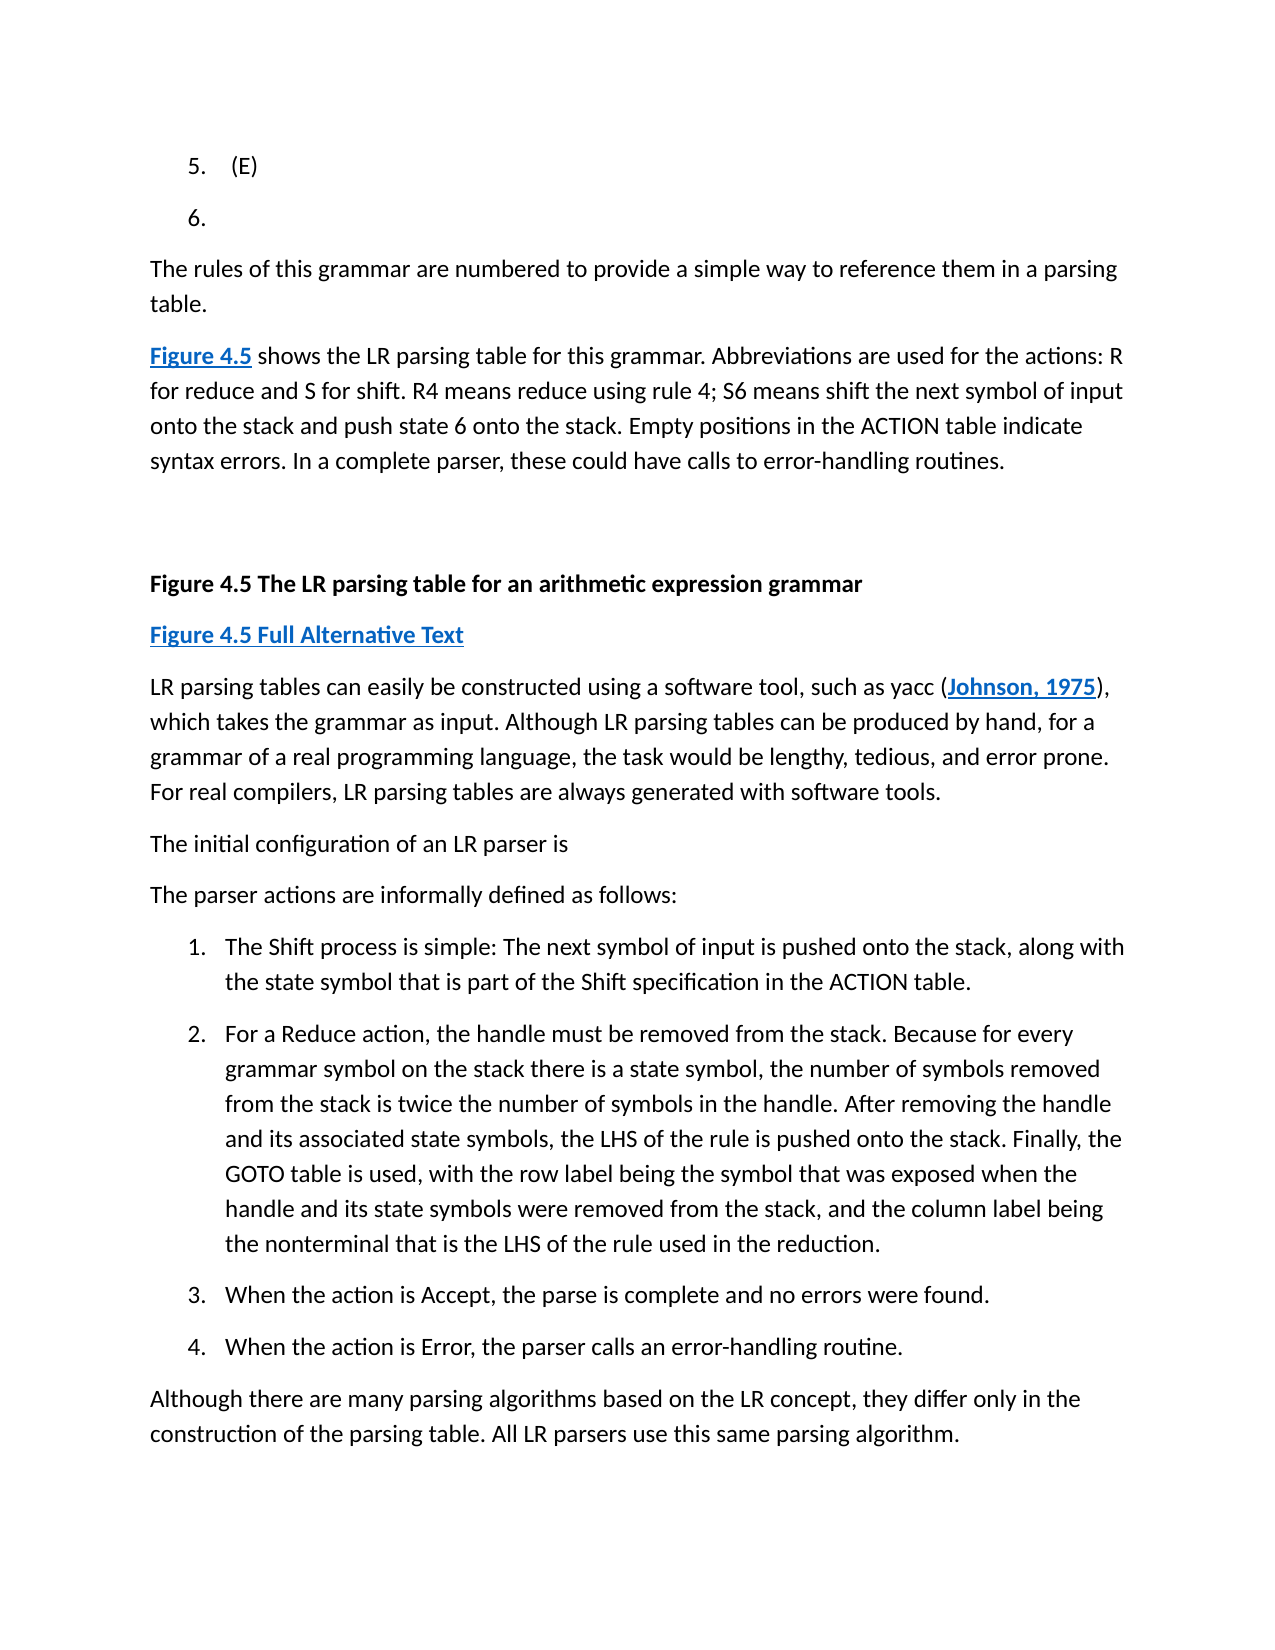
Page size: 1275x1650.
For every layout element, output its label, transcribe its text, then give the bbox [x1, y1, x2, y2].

text Figure 4.5 Full Alternative Text [150, 619, 1125, 650]
text The rules of this grammar are numbered to provide a simple way to reference them in a parsing table. [150, 253, 1125, 319]
text The initial configuration of an LR parser is [150, 828, 1125, 858]
text Figure 4.5 The LR parsing table for an arithmetic expression grammar [150, 568, 1125, 598]
text The parser actions are informally defined as follows: [150, 879, 1125, 910]
list When the action is Accept, the parse is complete and no errors were found. [187, 1279, 1125, 1310]
text Although there are many parsing algorithms based on the LR concept, they differ only in the construction of the parsing table. All LR parsers use this same parsing algorithm. [150, 1383, 1125, 1448]
list When the action is Error, the parser calls an error-handling routine. [187, 1331, 1125, 1362]
text Figure 4.5 shows the LR parsing table for this grammar. Abbreviations are used for the actions: R for reduce and S for shift. R4 means reduce using rule 4; S6 means shift the next symbol of input onto the stack and push state 6 onto the stack. Empty positions in the ACTION table indicate syntax errors. In a complete parser, these could have calls to error-handling routines. [150, 340, 1125, 476]
list The Shift process is simple: The next symbol of input is pushed onto the stack, along with the state symbol that is part of the Shift specification in the ACTION table. [187, 931, 1125, 997]
text LR parsing tables can easily be constructed using a software tool, such as yacc (Johnson, 1975), which takes the grammar as input. Although LR parsing tables can be produced by hand, for a grammar of a real programming language, the task would be lengthy, tedious, and error prone. For real compilers, LR parsing tables are always generated with software tools. [150, 671, 1125, 807]
list (E) [187, 150, 1125, 181]
list For a Reduce action, the handle must be removed from the stack. Because for every grammar symbol on the stack there is a state symbol, the number of symbols removed from the stack is twice the number of symbols in the handle. After removing the handle and its associated state symbols, the LHS of the rule is pushed onto the stack. Finally, the GOTO table is used, with the row label being the symbol that was exposed when the handle and its state symbols were removed from the stack, and the column label being the nonterminal that is the LHS of the rule used in the reduction. [187, 1018, 1125, 1258]
